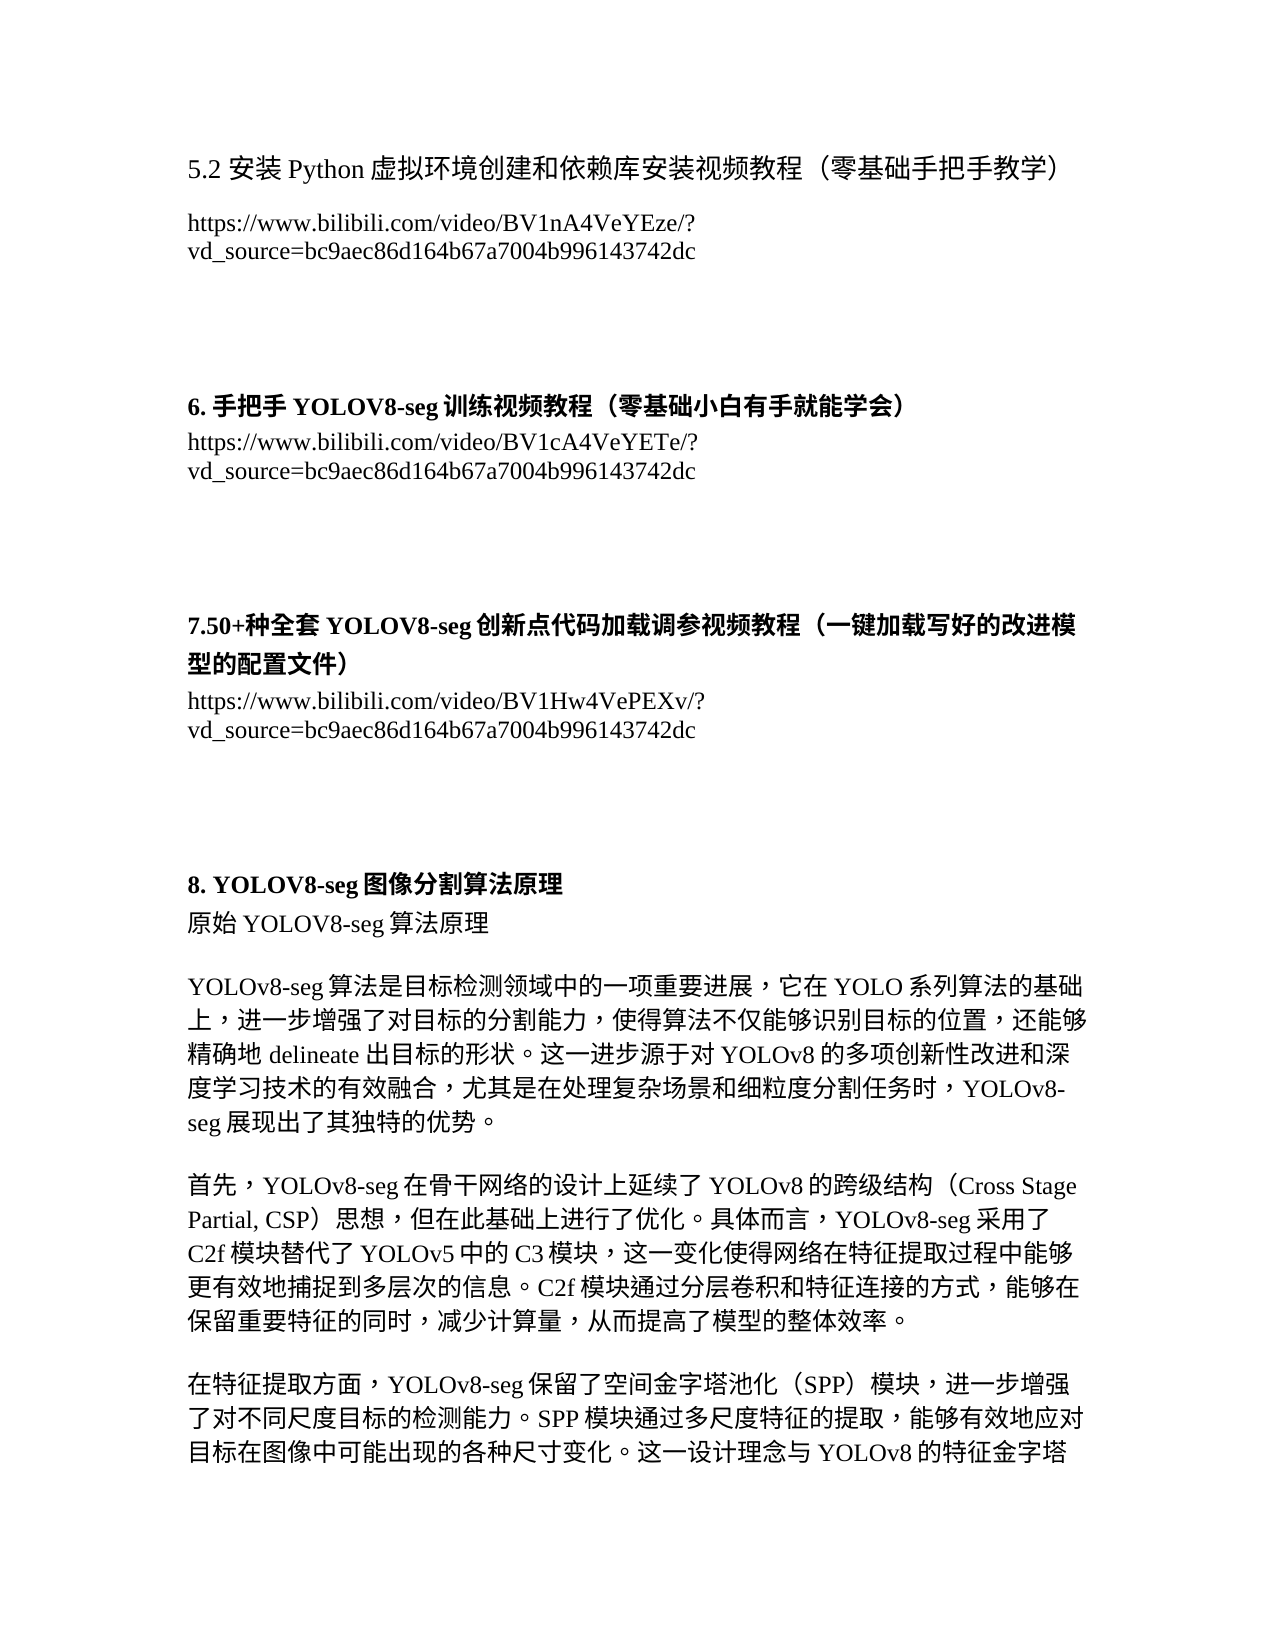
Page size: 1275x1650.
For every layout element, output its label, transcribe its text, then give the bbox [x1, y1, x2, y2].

subtitle 7.50+种全套YOLOV8-seg创新点代码加载调参视频教程（一键加载写好的改进模型的配置文件） [187, 608, 1087, 681]
text 5.2 安装Python虚拟环境创建和依赖库安装视频教程（零基础手把手教学） [187, 150, 1087, 187]
subtitle 8. YOLOV8-seg图像分割算法原理 [187, 866, 1087, 901]
subtitle 6. 手把手YOLOV8-seg训练视频教程（零基础小白有手就能学会） [187, 388, 1087, 422]
text https://www.bilibili.com/video/BV1cA4VeYETe/?vd_source=bc9aec86d164b67a7004b996143742dc [187, 427, 1087, 485]
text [187, 906, 1087, 1469]
text https://www.bilibili.com/video/BV1Hw4VePEXv/?vd_source=bc9aec86d164b67a7004b996143742dc [187, 686, 1087, 743]
text https://www.bilibili.com/video/BV1nA4VeYEze/?vd_source=bc9aec86d164b67a7004b996143742dc [187, 208, 1087, 265]
